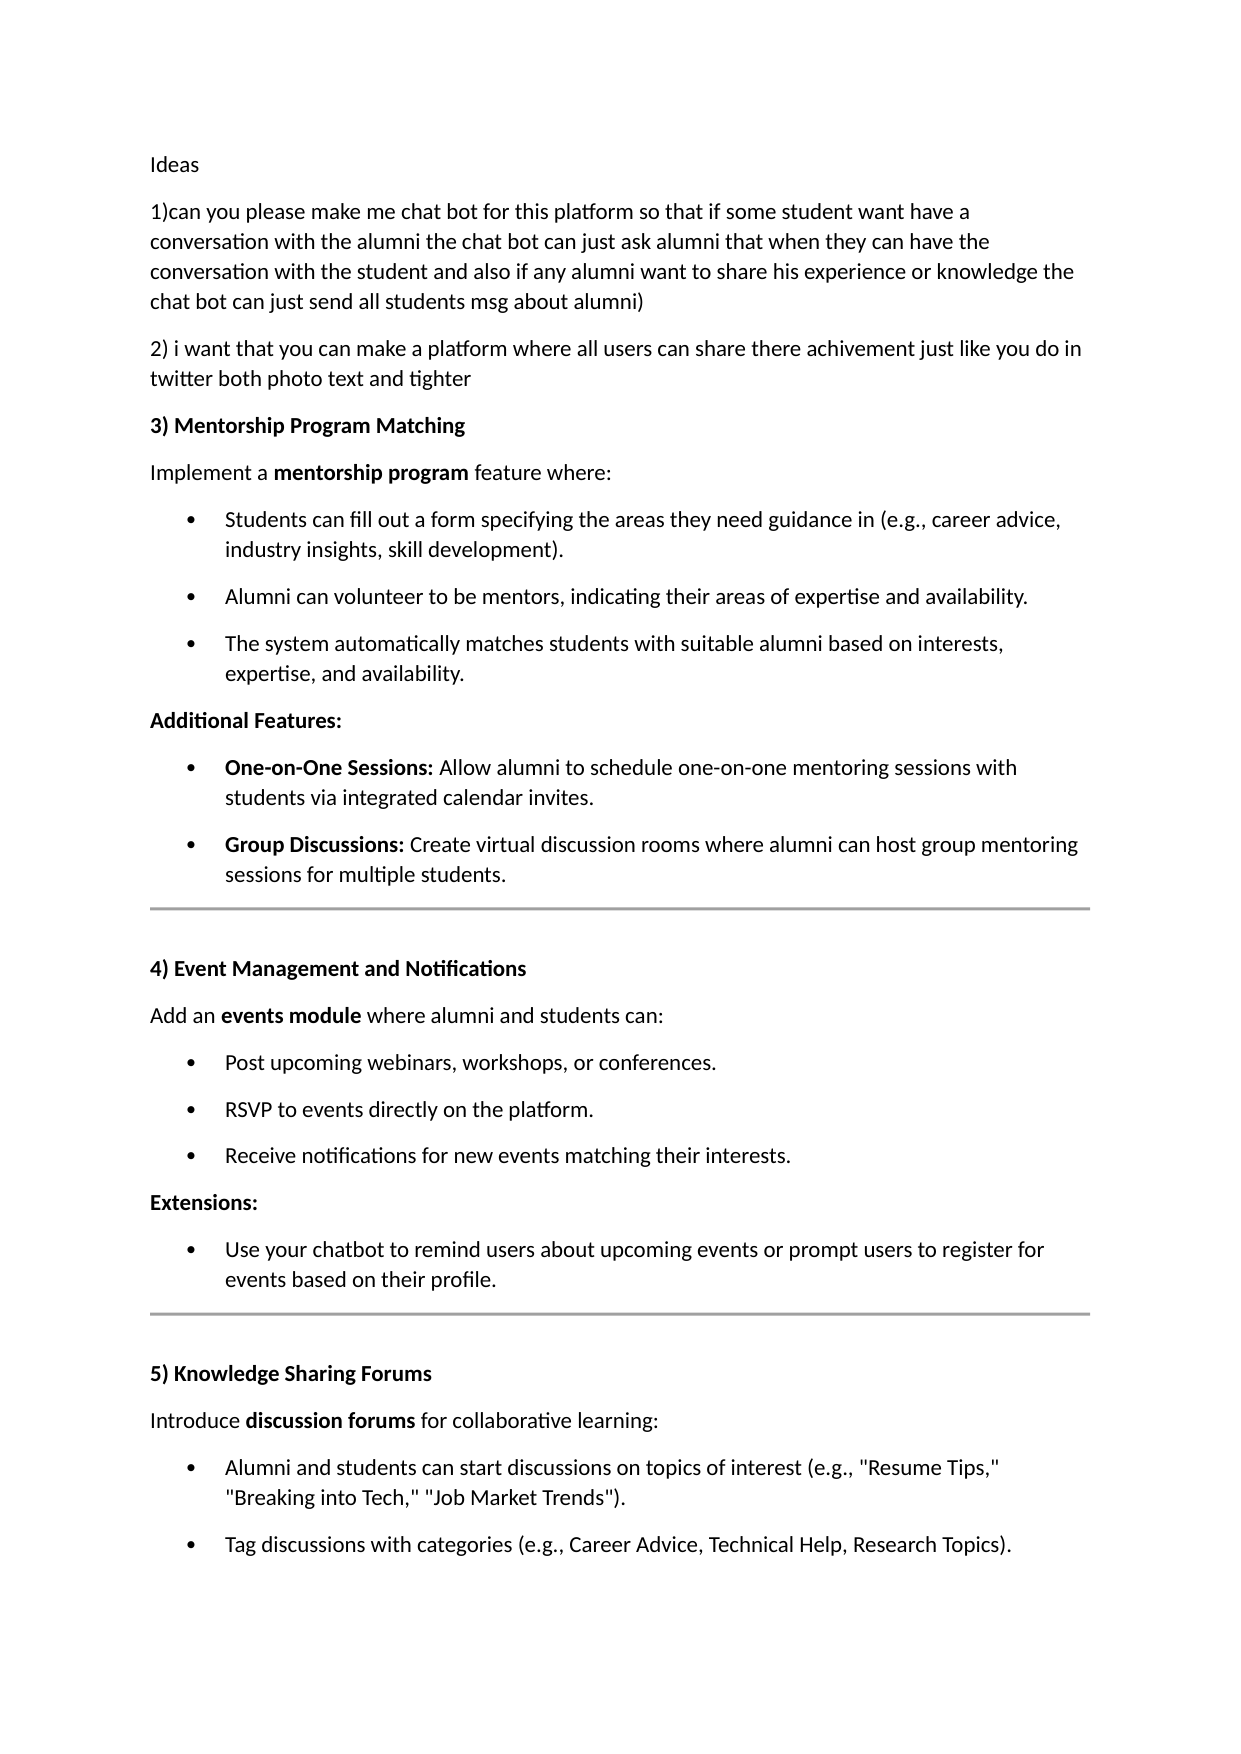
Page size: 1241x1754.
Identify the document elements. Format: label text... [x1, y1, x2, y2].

list Tag discussions with categories (e.g., Career Advice, Technical Help, Research Topics). [187, 1530, 1090, 1558]
text Add an events module where alumni and students can: [150, 1001, 1090, 1029]
text Ideas [150, 150, 1090, 178]
text Extensions: [150, 1188, 1090, 1217]
list Receive notifications for new events matching their interests. [187, 1142, 1090, 1170]
list Post upcoming webinars, workshops, or conferences. [187, 1048, 1090, 1076]
text 3) Mentorship Program Matching [150, 411, 1090, 439]
text Implement a mentorship program feature where: [150, 458, 1090, 486]
text Additional Features: [150, 706, 1090, 734]
text 4) Event Management and Notifications [150, 954, 1090, 982]
list Group Discussions: Create virtual discussion rooms where alumni can host group mentoring sessions for multiple students. [187, 830, 1090, 888]
list Alumni can volunteer to be mentors, indicating their areas of expertise and availability. [187, 582, 1090, 610]
text 5) Knowledge Sharing Forums [150, 1359, 1090, 1387]
list RSVP to events directly on the platform. [187, 1095, 1090, 1123]
list Students can fill out a form specifying the areas they need guidance in (e.g., career advice, industry insights, skill development). [187, 505, 1090, 563]
list One-on-One Sessions: Allow alumni to schedule one-on-one mentoring sessions with students via integrated calendar invites. [187, 753, 1090, 811]
list The system automatically matches students with suitable alumni based on interests, expertise, and availability. [187, 629, 1090, 687]
list Use your chatbot to remind users about upcoming events or prompt users to register for events based on their profile. [187, 1235, 1090, 1294]
text 2) i want that you can make a platform where all users can share there achivement just like you do in twitter both photo text and tighter [150, 334, 1090, 393]
list Alumni and students can start discussions on topics of interest (e.g., "Resume Tips," "Breaking into Tech," "Job Market Trends"). [187, 1453, 1090, 1511]
text 1)can you please make me chat bot for this platform so that if some student want have a conversation with the alumni the chat bot can just ask alumni that when they can have the conversation with the student and also if any alumni want to share his experience or knowledge the chat bot can just send all students msg about alumni) [150, 197, 1090, 316]
text Introduce discussion forums for collaborative learning: [150, 1406, 1090, 1434]
